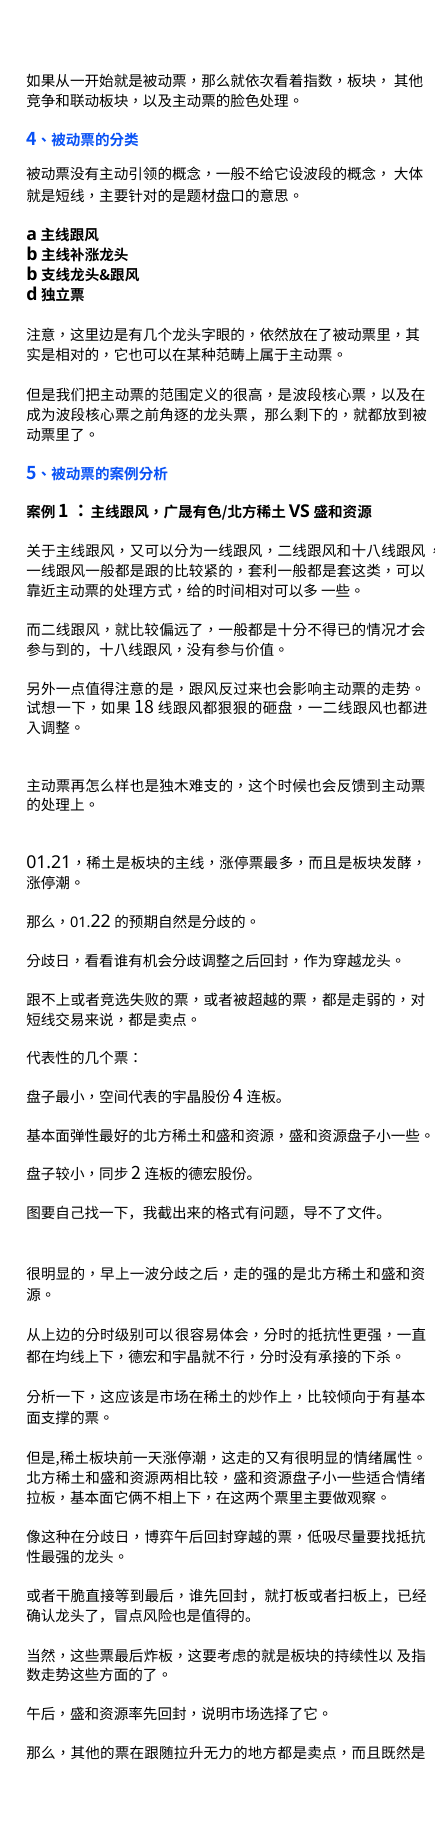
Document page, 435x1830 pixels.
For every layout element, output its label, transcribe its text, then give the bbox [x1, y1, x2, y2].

text 像这种在分歧日，博弈午后回封穿越的票，低吸尽量要找抵抗性最强的龙头。 [26, 1526, 427, 1566]
text 或者干脆直接等到最后，谁先回封，就打板或者扫板上，已经确认龙头了，冒点风险也是值得的。 [26, 1586, 427, 1625]
text d独立票 [26, 284, 427, 304]
text 注意，这里边是有几个龙头字眼的，依然放在了被动票里，其实是相对的，它也可以在某种范畴上属于主动票。 [26, 324, 427, 364]
text 01.21，稀土是板块的主线，涨停票最多，而且是板块发酵，涨停潮。 [26, 852, 427, 892]
text 分歧日，看看谁有机会分歧调整之后回封，作为穿越龙头。 [26, 950, 427, 970]
subtitle 案例1 ：主线跟风，广晟有色/北方稀土VS盛和资源 [26, 502, 427, 522]
text b主线补涨龙头 [26, 244, 427, 264]
text 图要自己找一下，我截出来的格式有问题，导不了文件。 [26, 1202, 427, 1222]
text 从上边的分时级别可以很容易体会，分时的抵抗性更强，一直都在均线上下，德宏和宇晶就不行，分时没有承接的下杀。 [26, 1324, 427, 1367]
text 基本面弹性最好的北方稀土和盛和资源，盛和资源盘子小一些。 [26, 1125, 427, 1145]
text 关于主线跟风，又可以分为一线跟风，二线跟风和十八线跟风，一线跟风一般都是跟的比较紧的，套利一般都是套这类，可以靠近主动票的处理方式，给的时间相对可以多 一些。 [26, 541, 427, 601]
text 主动票再怎么样也是独木难支的，这个时候也会反馈到主动票的处理上。 [26, 775, 427, 815]
text 午后，盛和资源率先回封，说明市场选择了它。 [26, 1703, 427, 1723]
text 代表性的几个票： [26, 1048, 427, 1068]
text 分析一下，这应该是市场在稀土的炒作上，比较倾向于有基本面支撑的票。 [26, 1385, 427, 1428]
text 而二线跟风，就比较偏远了，一般都是十分不得已的情况才会参与到的，十八线跟风，没有参与价值。 [26, 619, 427, 659]
subtitle 4、被动票的分类 [26, 129, 427, 149]
text 盘子较小，同步2连板的德宏股份。 [26, 1164, 427, 1183]
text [26, 1742, 427, 1762]
text 如果从一开始就是被动票，那么就依次看着指数，板块， 其他竞争和联动板块，以及主动票的脸色处理。 [26, 71, 427, 111]
text 跟不上或者竞选失败的票，或者被超越的票，都是走弱的，对短线交易来说，都是卖点。 [26, 989, 427, 1029]
subtitle 5、被动票的案例分析 [26, 463, 427, 483]
text a主线跟风 [26, 224, 427, 244]
text 另外一点值得注意的是，跟风反过来也会影响主动票的走势。试想一下，如果18线跟风都狠狠的砸盘，一二线跟风也都进入调整。 [26, 678, 427, 738]
text 盘子最小，空间代表的宇晶股份4连板。 [26, 1087, 427, 1106]
text b支线龙头&跟风 [26, 264, 427, 284]
text 当然，这些票最后炸板，这要考虑的就是板块的持续性以 及指数走势这些方面的了。 [26, 1645, 427, 1685]
text 那么，01.22的预期自然是分歧的。 [26, 911, 427, 931]
text 但是,稀土板块前一天涨停潮，这走的又有很明显的情绪属性。北方稀土和盛和资源两相比较，盛和资源盘子小一些适合情绪拉板，基本面它俩不相上下，在这两个票里主要做观察。 [26, 1447, 427, 1508]
text 很明显的，早上一波分歧之后，走的强的是北方稀土和盛和资源。 [26, 1262, 427, 1305]
text 被动票没有主动引领的概念，一般不给它设波段的概念， 大体就是短线，主要针对的是题材盘口的意思。 [26, 162, 427, 206]
text 但是我们把主动票的范围定义的很高，是波段核心票，以及在成为波段核心票之前角逐的龙头票，那么剩下的，就都放到被动票里了。 [26, 384, 427, 444]
